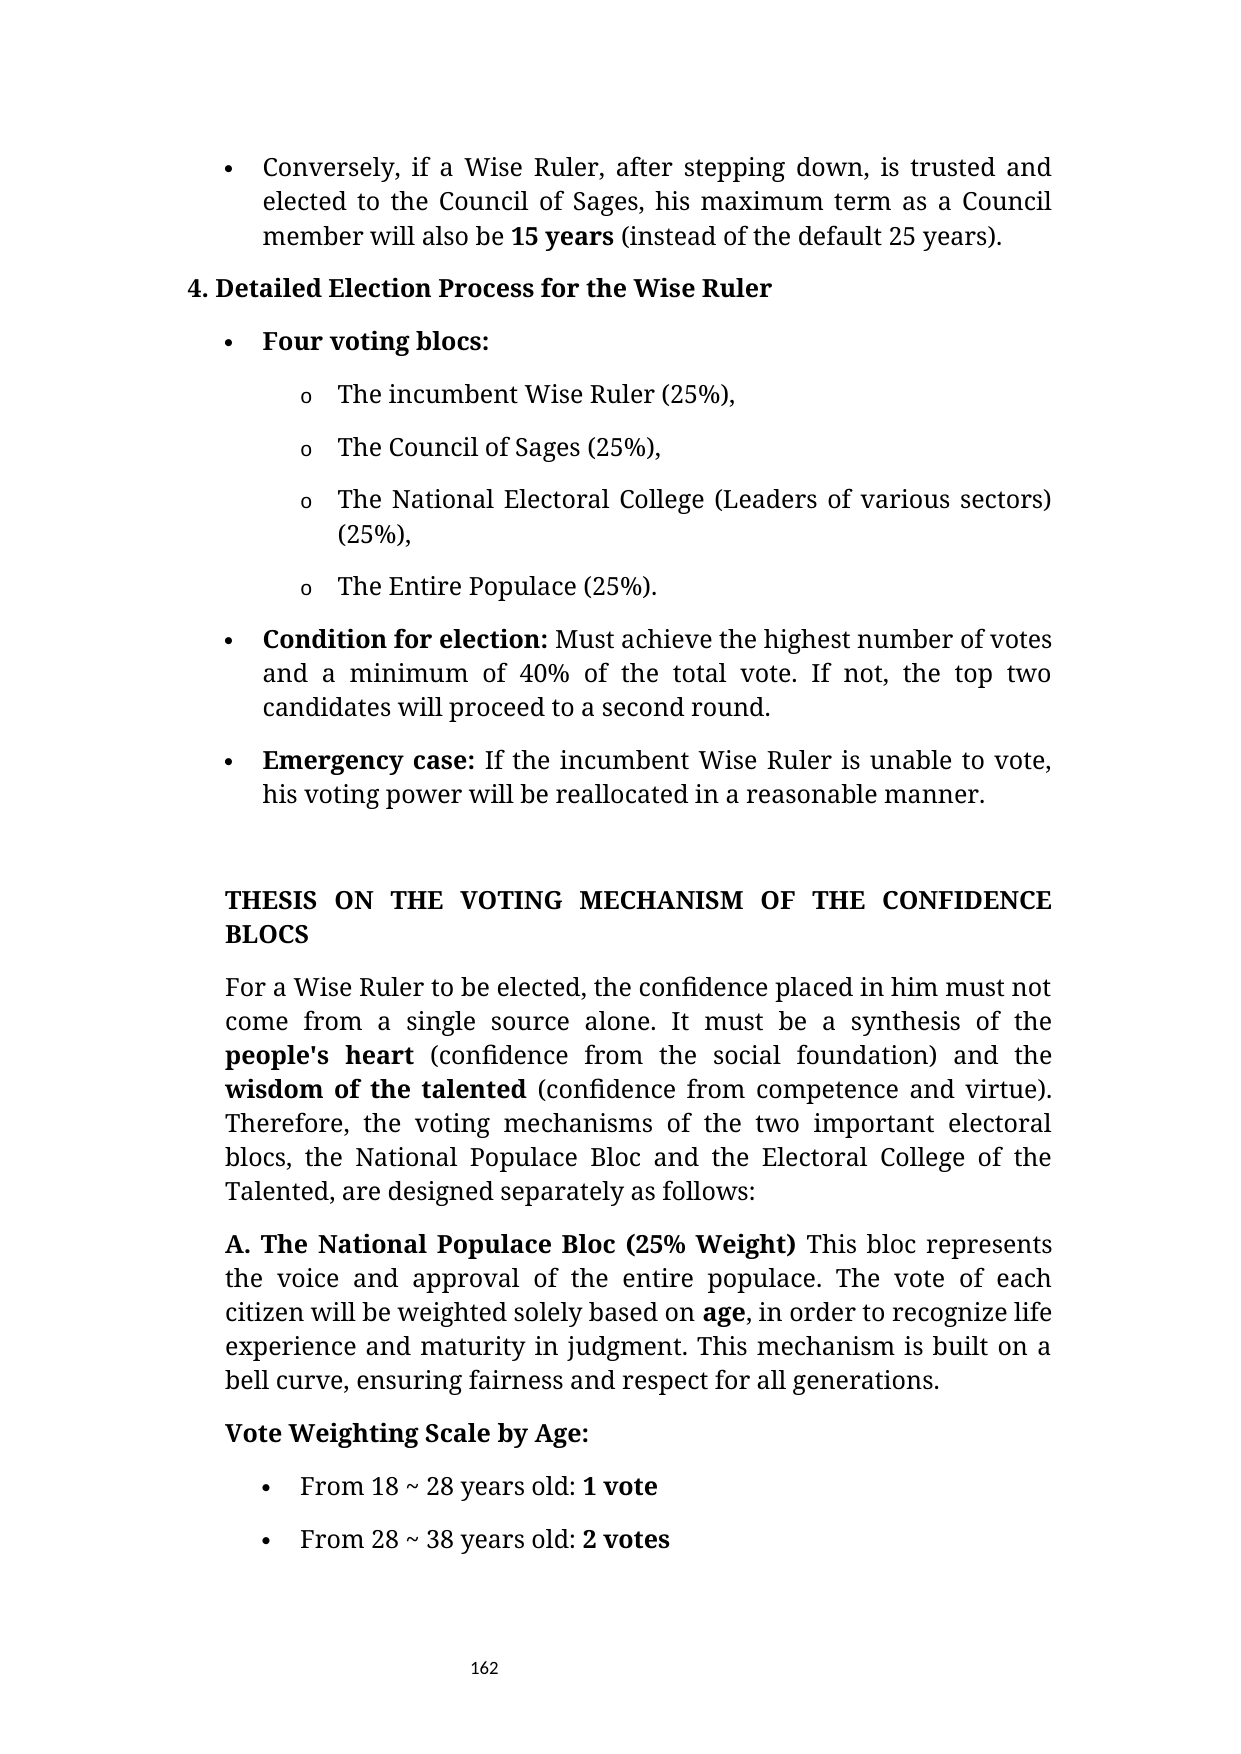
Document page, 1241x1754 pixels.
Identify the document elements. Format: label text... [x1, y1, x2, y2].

list Condition for election: Must achieve the highest number of votes and a minimum of 40% of the total vote. If not, the top two candidates will proceed to a second round. [225, 622, 1053, 724]
list Conversely, if a Wise Ruler, after stepping down, is trusted and elected to the Council of Sages, his maximum term as a Council member will also be 15 years (instead of the default 25 years). [225, 150, 1053, 252]
text Vote Weighting Scale by Age: [225, 1416, 1053, 1450]
list The incumbent Wise Ruler (25%), [300, 377, 1053, 411]
list From 28 ~ 38 years old: 2 votes [262, 1521, 1053, 1555]
list From 18 ~ 28 years old: 1 vote [262, 1468, 1053, 1502]
text 4. Detailed Election Process for the Wise Ruler [187, 271, 1053, 305]
list The Entire Populace (25%). [300, 569, 1053, 603]
text THESIS ON THE VOTING MECHANISM OF THE CONFIDENCE BLOCS [225, 882, 1053, 951]
text A. The National Populace Bloc (25% Weight) This bloc represents the voice and approval of the entire populace. The vote of each citizen will be weighted solely based on age, in order to recognize life experience and maturity in judgment. This mechanism is built on a bell curve, ensuring fairness and respect for all generations. [225, 1227, 1053, 1397]
list The Council of Sages (25%), [300, 429, 1053, 463]
list Four voting blocs: [225, 324, 1053, 358]
text For a Wise Ruler to be elected, the confidence placed in him must not come from a single source alone. It must be a synthesis of the people's heart (confidence from the social foundation) and the wisdom of the talented (confidence from competence and virtue). Therefore, the voting mechanisms of the two important electoral blocs, the National Populace Bloc and the Electoral College of the Talented, are designed separately as follows: [225, 969, 1053, 1208]
list Emergency case: If the incumbent Wise Ruler is unable to vote, his voting power will be reallocated in a reasonable manner. [225, 743, 1053, 811]
list The National Electoral College (Leaders of various sectors) (25%), [300, 482, 1053, 550]
